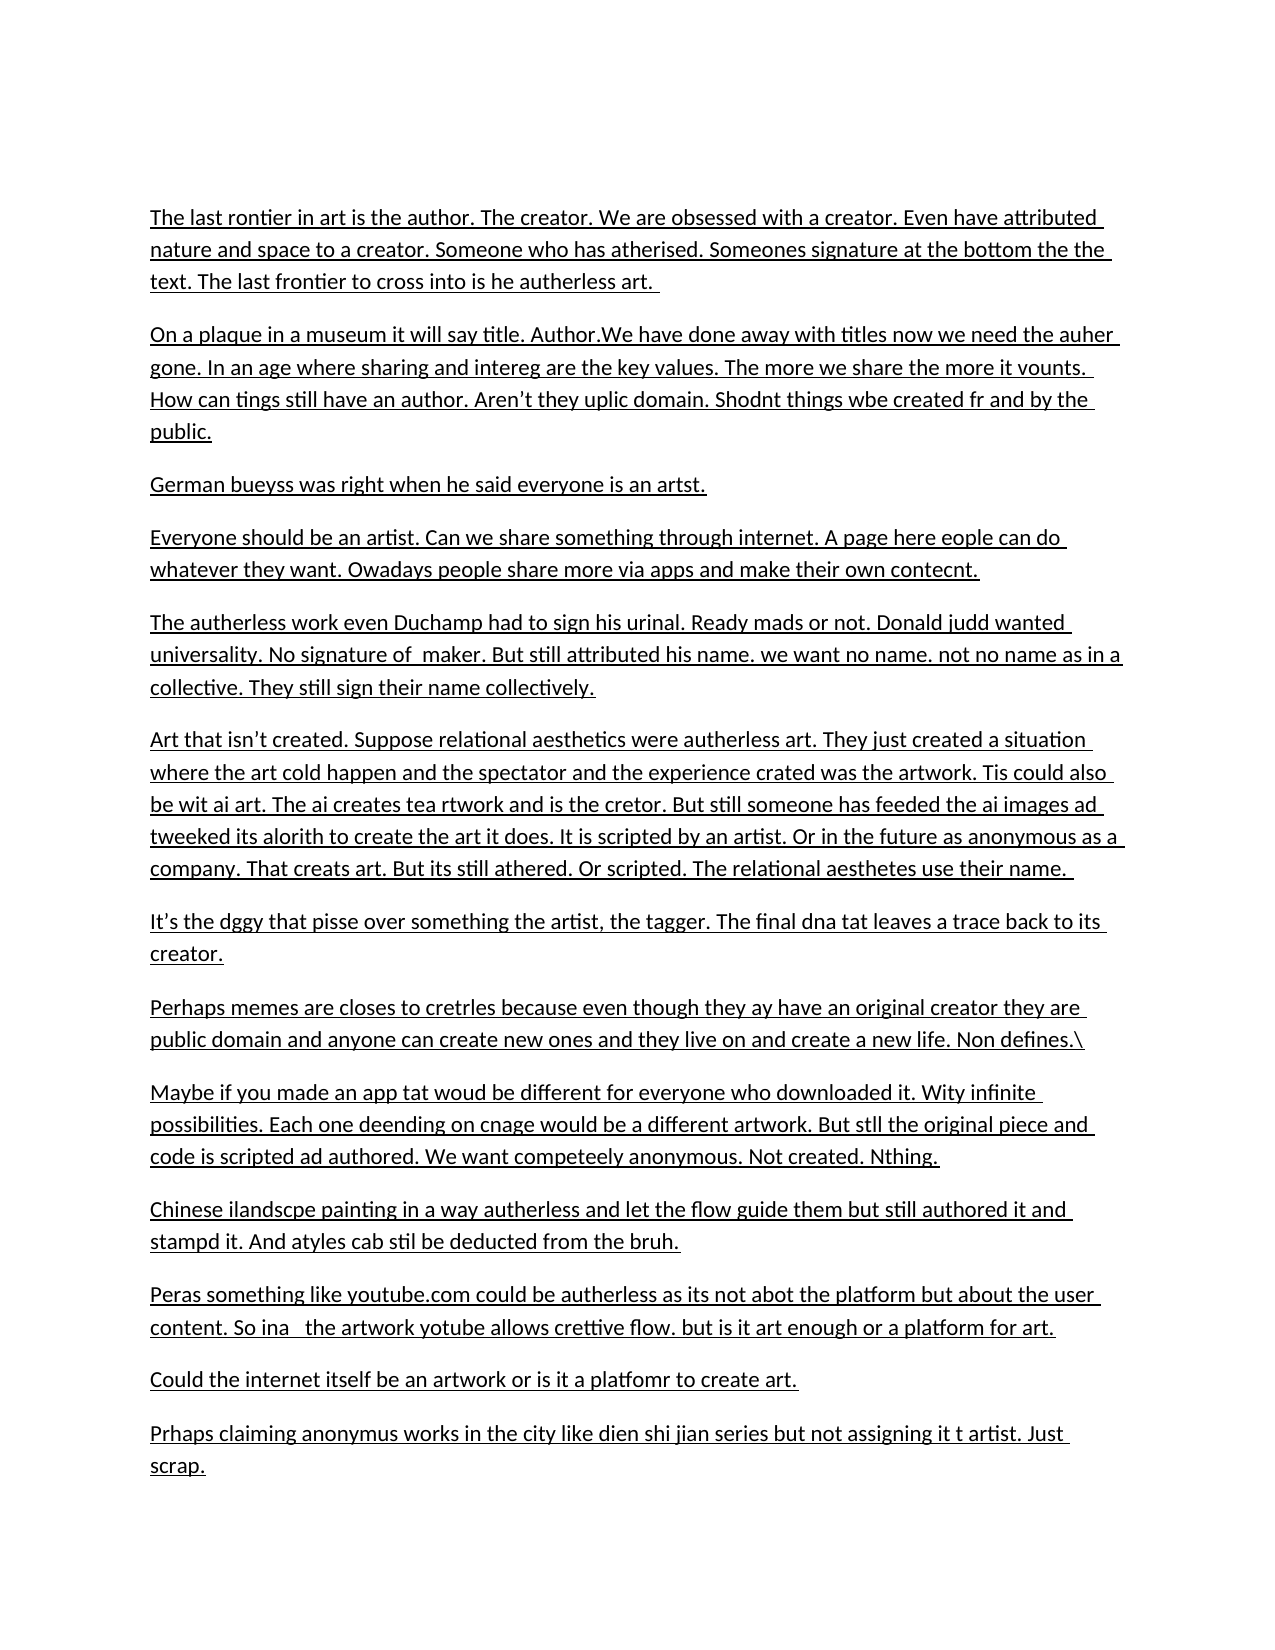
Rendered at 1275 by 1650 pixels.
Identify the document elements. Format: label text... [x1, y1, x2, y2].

text Prhaps claiming anonymus works in the city like dien shi jian series but not assigning it t artist. Just scrap. [150, 1419, 1125, 1479]
text Could the internet itself be an artwork or is it a platfomr to create art. [150, 1366, 1125, 1394]
text Perhaps memes are closes to cretrles because even though they ay have an original creator they are public domain and anyone can create new ones and they live on and create a new life. Non defines.\ [150, 993, 1125, 1053]
text Peras something like youtube.com could be autherless as its not abot the platform but about the user content. So ina the artwork yotube allows crettive flow. but is it art enough or a platform for art. [150, 1280, 1125, 1341]
text Chinese ilandscpe painting in a way autherless and let the flow guide them but still authored it and stampd it. And atyles cab stil be deducted from the bruh. [150, 1195, 1125, 1255]
text Everyone should be an artist. Can we share something through internet. A page here eople can do whatever they want. Owadays people share more via apps and make their own contecnt. [150, 523, 1125, 583]
text Art that isn’t created. Suppose relational aesthetics were autherless art. They just created a situation where the art cold happen and the spectator and the experience crated was the artwork. Tis could also be wit ai art. The ai creates tea rtwork and is the cretor. But still someone has feeded the ai images ad tweeked its alorith to create the art it does. It is scripted by an artist. Or in the future as anonymous as a company. That creats art. But its still athered. Or scripted. The relational aesthetes use their name. [150, 726, 1125, 846]
text The last rontier in art is the author. The creator. We are obsessed with a creator. Even have attributed nature and space to a creator. Someone who has atherised. Someones signature at the bottom the the text. The last frontier to cross into is he autherless art. [150, 203, 1125, 295]
text German bueyss was right when he said everyone is an artst. [150, 470, 1125, 498]
text Art that isn’t created. Suppose relational aesthetics were autherless art. They just created a situation where the art cold happen and the spectator and the experience crated was the artwork. Tis could also be wit ai art. The ai creates tea rtwork and is the cretor. But still someone has feeded the ai images ad tweeked its alorith to create the art it does. It is scripted by an artist. Or in the future as anonymous as a company. That creats art. But its still athered. Or scripted. The relational aesthetes use their name. [150, 848, 1125, 882]
text On a plaque in a museum it will say title. Author.We have done away with titles now we need the auher gone. In an age where sharing and intereg are the key values. The more we share the more it vounts. How can tings still have an author. Aren’t they uplic domain. Shodnt things wbe created fr and by the public. [150, 320, 1125, 445]
text Maybe if you made an app tat woud be different for everyone who downloaded it. Wity infinite possibilities. Each one deending on cnage would be a different artwork. But stll the original piece and code is scripted ad authored. We want competeely anonymous. Not created. Nthing. [150, 1078, 1125, 1170]
text It’s the dggy that pisse over something the artist, the tagger. The final dna tat leaves a trace back to its creator. [150, 907, 1125, 968]
text The autherless work even Duchamp had to sign his urinal. Ready mads or not. Donald judd wanted universality. No signature of maker. But still attributed his name. we want no name. not no name as in a collective. They still sign their name collectively. [150, 608, 1125, 701]
